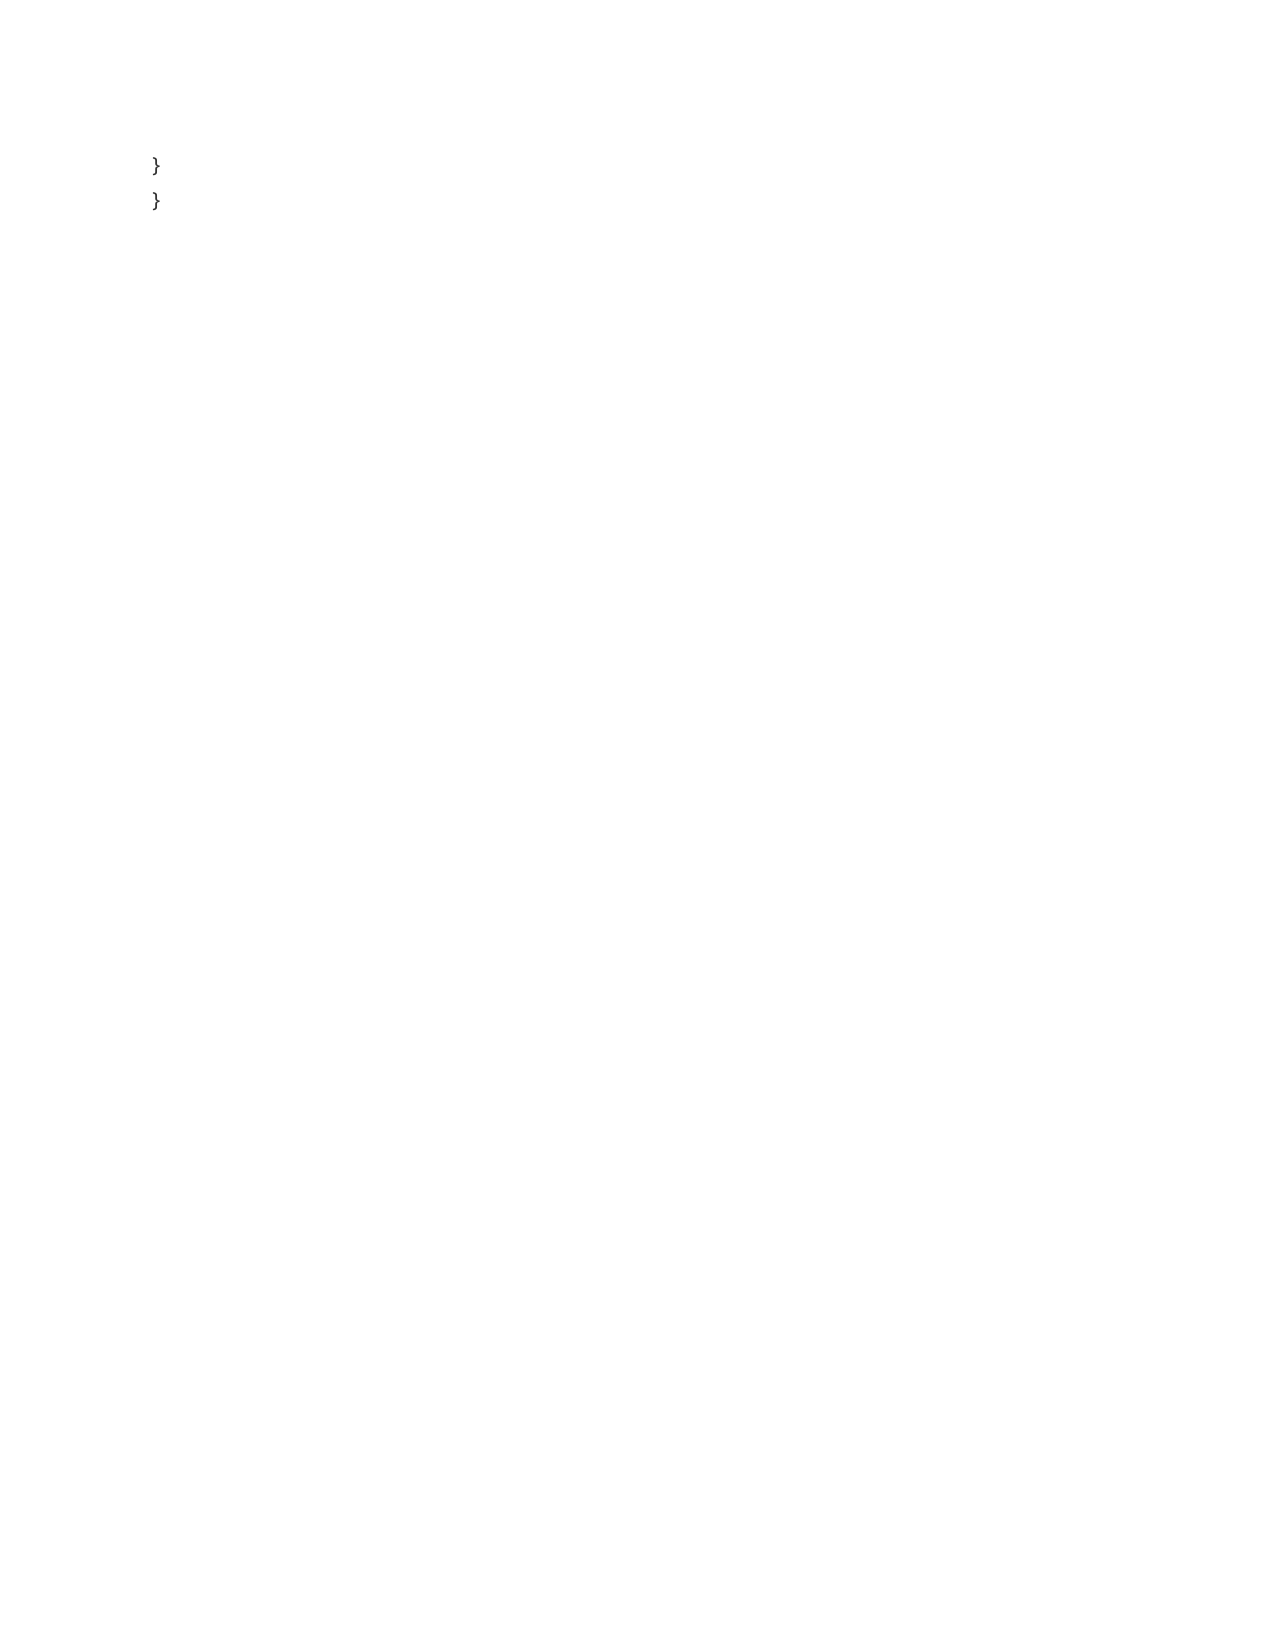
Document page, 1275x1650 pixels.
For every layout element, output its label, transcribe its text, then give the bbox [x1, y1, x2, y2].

text } [150, 150, 1125, 178]
text } [150, 185, 1125, 213]
